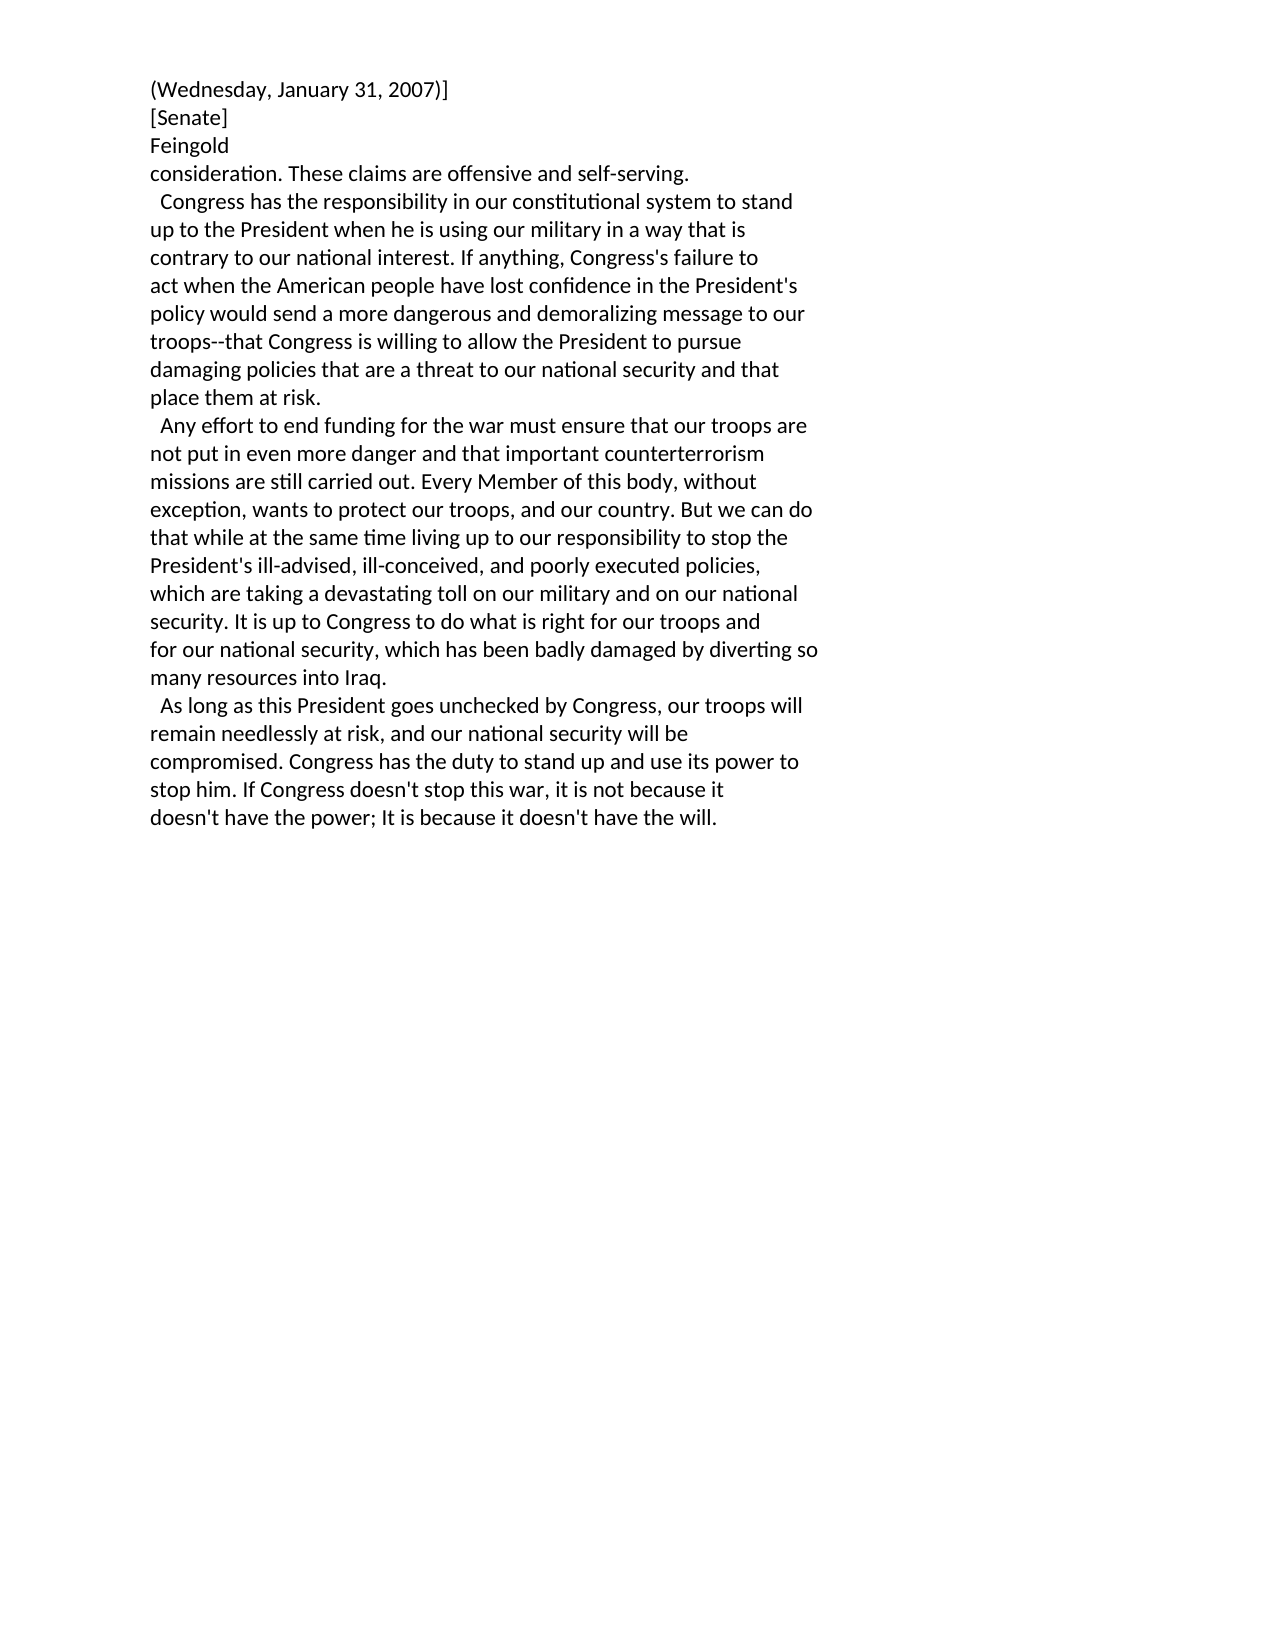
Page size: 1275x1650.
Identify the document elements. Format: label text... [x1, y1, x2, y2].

text many resources into Iraq. [150, 663, 1125, 691]
text up to the President when he is using our military in a way that is [150, 215, 1125, 243]
text damaging policies that are a threat to our national security and that [150, 355, 1125, 383]
text that while at the same time living up to our responsibility to stop the [150, 523, 1125, 551]
text consideration. These claims are offensive and self-serving. [150, 159, 1125, 187]
text doesn't have the power; It is because it doesn't have the will. [150, 803, 1125, 832]
text Any effort to end funding for the war must ensure that our troops are [150, 411, 1125, 439]
text President's ill-advised, ill-conceived, and poorly executed policies, [150, 551, 1125, 579]
text troops--that Congress is willing to allow the President to pursue [150, 327, 1125, 355]
text not put in even more danger and that important counterterrorism [150, 439, 1125, 467]
text place them at risk. [150, 383, 1125, 411]
text for our national security, which has been badly damaged by diverting so [150, 635, 1125, 663]
text remain needlessly at risk, and our national security will be [150, 719, 1125, 747]
text policy would send a more dangerous and demoralizing message to our [150, 299, 1125, 327]
text stop him. If Congress doesn't stop this war, it is not because it [150, 776, 1125, 803]
text compromised. Congress has the duty to stand up and use its power to [150, 747, 1125, 776]
text which are taking a devastating toll on our military and on our national [150, 579, 1125, 607]
text exception, wants to protect our troops, and our country. But we can do [150, 495, 1125, 523]
text As long as this President goes unchecked by Congress, our troops will [150, 691, 1125, 719]
text missions are still carried out. Every Member of this body, without [150, 467, 1125, 495]
text contrary to our national interest. If anything, Congress's failure to [150, 243, 1125, 271]
text Congress has the responsibility in our constitutional system to stand [150, 187, 1125, 215]
text security. It is up to Congress to do what is right for our troops and [150, 607, 1125, 635]
text act when the American people have lost confidence in the President's [150, 271, 1125, 299]
